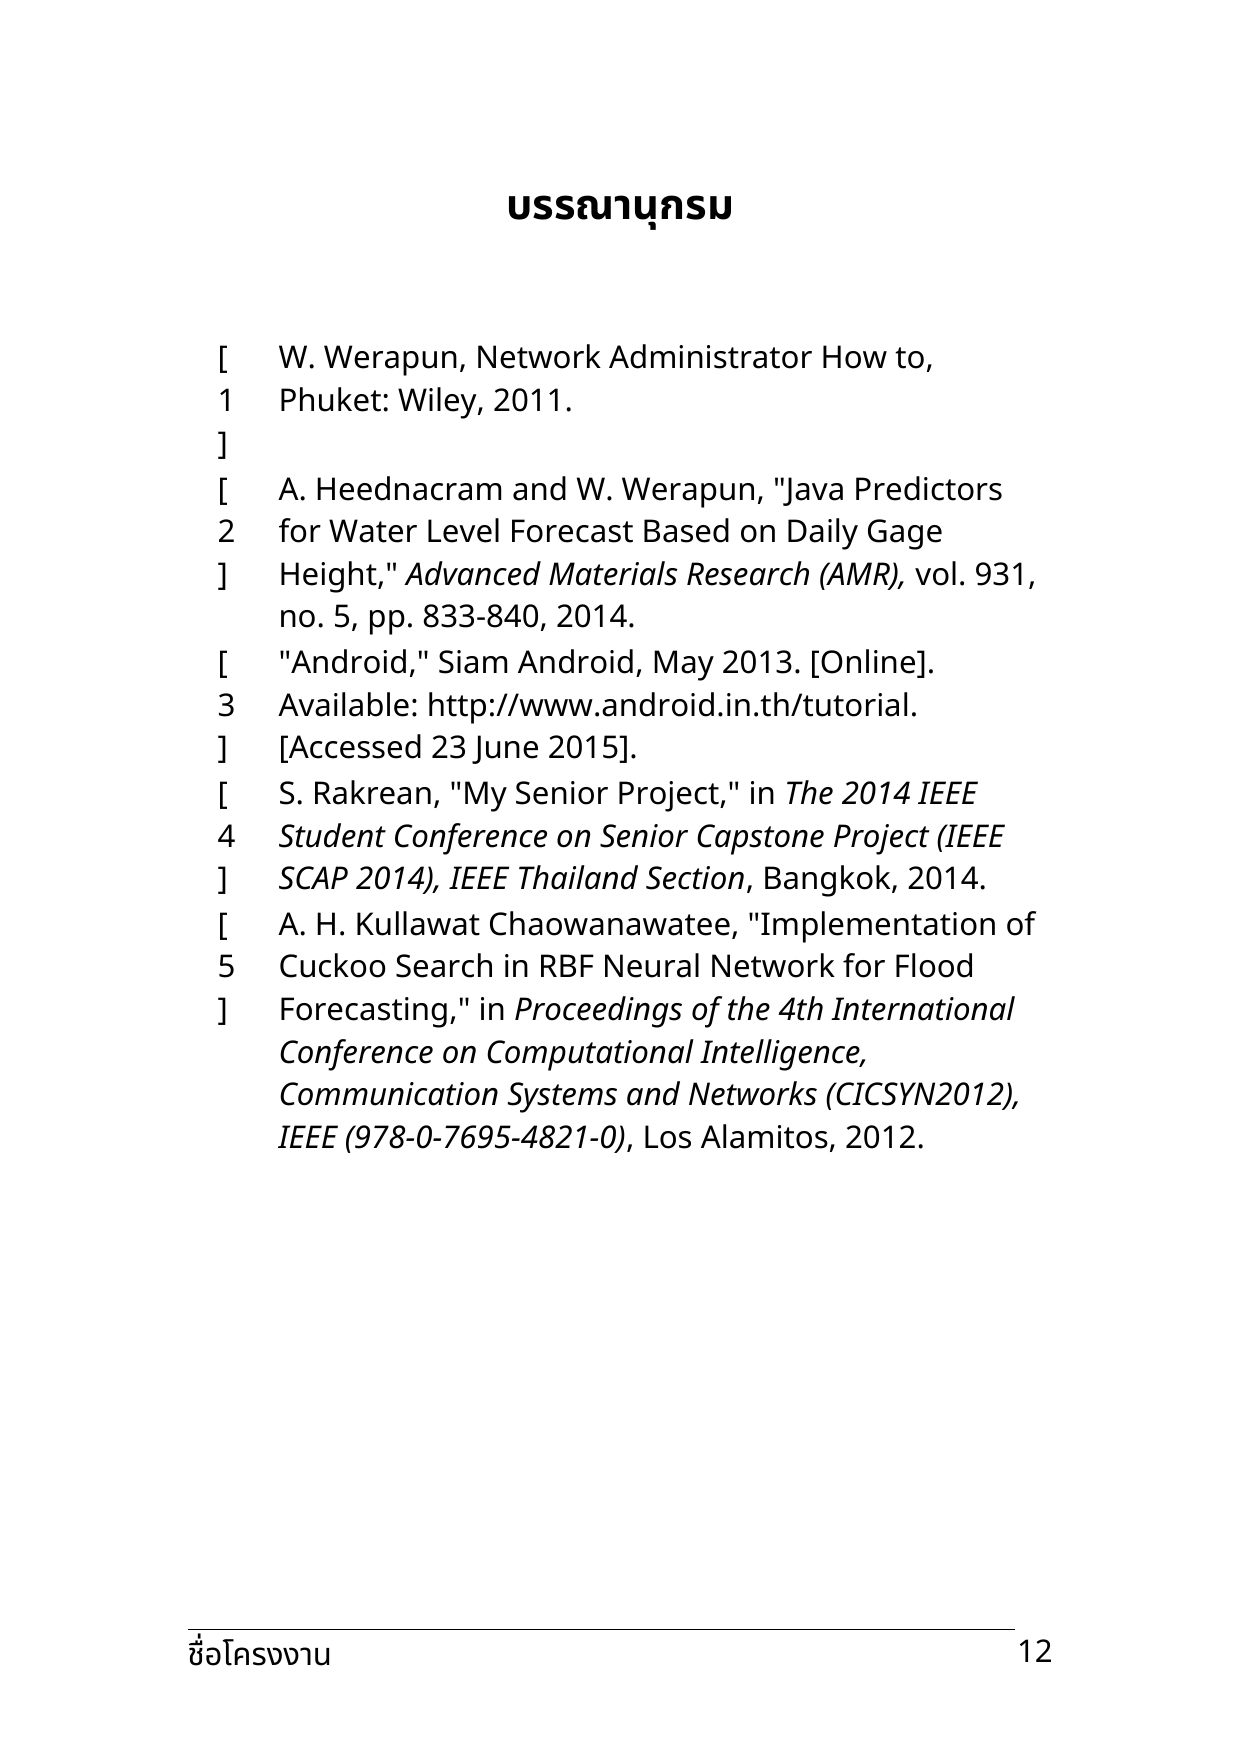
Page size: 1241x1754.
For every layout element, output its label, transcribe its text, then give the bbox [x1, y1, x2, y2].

table_header [1] [186, 334, 247, 465]
text บรรณานุกรม [187, 175, 1053, 238]
table_cell A. H. Kullawat Chaowanawatee, "Implementation of Cuckoo Search in RBF Neural Network for Flood Forecasting," in Proceedings of the 4th International Conference on Computational Intelligence, Communication Systems and Networks (CICSYN2012), IEEE (978-0-7695-4821-0), Los Alamitos, 2012. [247, 900, 1051, 1159]
table_cell [3] [186, 639, 247, 769]
table_cell [4] [186, 769, 247, 900]
table_cell S. Rakrean, "My Senior Project," in The 2014 IEEE Student Conference on Senior Capstone Project (IEEE SCAP 2014), IEEE Thailand Section, Bangkok, 2014. [247, 769, 1051, 900]
table_cell [5] [186, 900, 247, 1159]
table_cell "Android," Siam Android, May 2013. [Online]. Available: http://www.android.in.th/tutorial. [Accessed 23 June 2015]. [247, 639, 1051, 769]
table_cell A. Heednacram and W. Werapun, "Java Predictors for Water Level Forecast Based on Daily Gage Height," Advanced Materials Research (AMR), vol. 931, no. 5, pp. 833-840, 2014. [247, 465, 1051, 638]
table_cell [2] [186, 465, 247, 638]
table_header W. Werapun, Network Administrator How to, Phuket: Wiley, 2011. [247, 334, 1051, 465]
